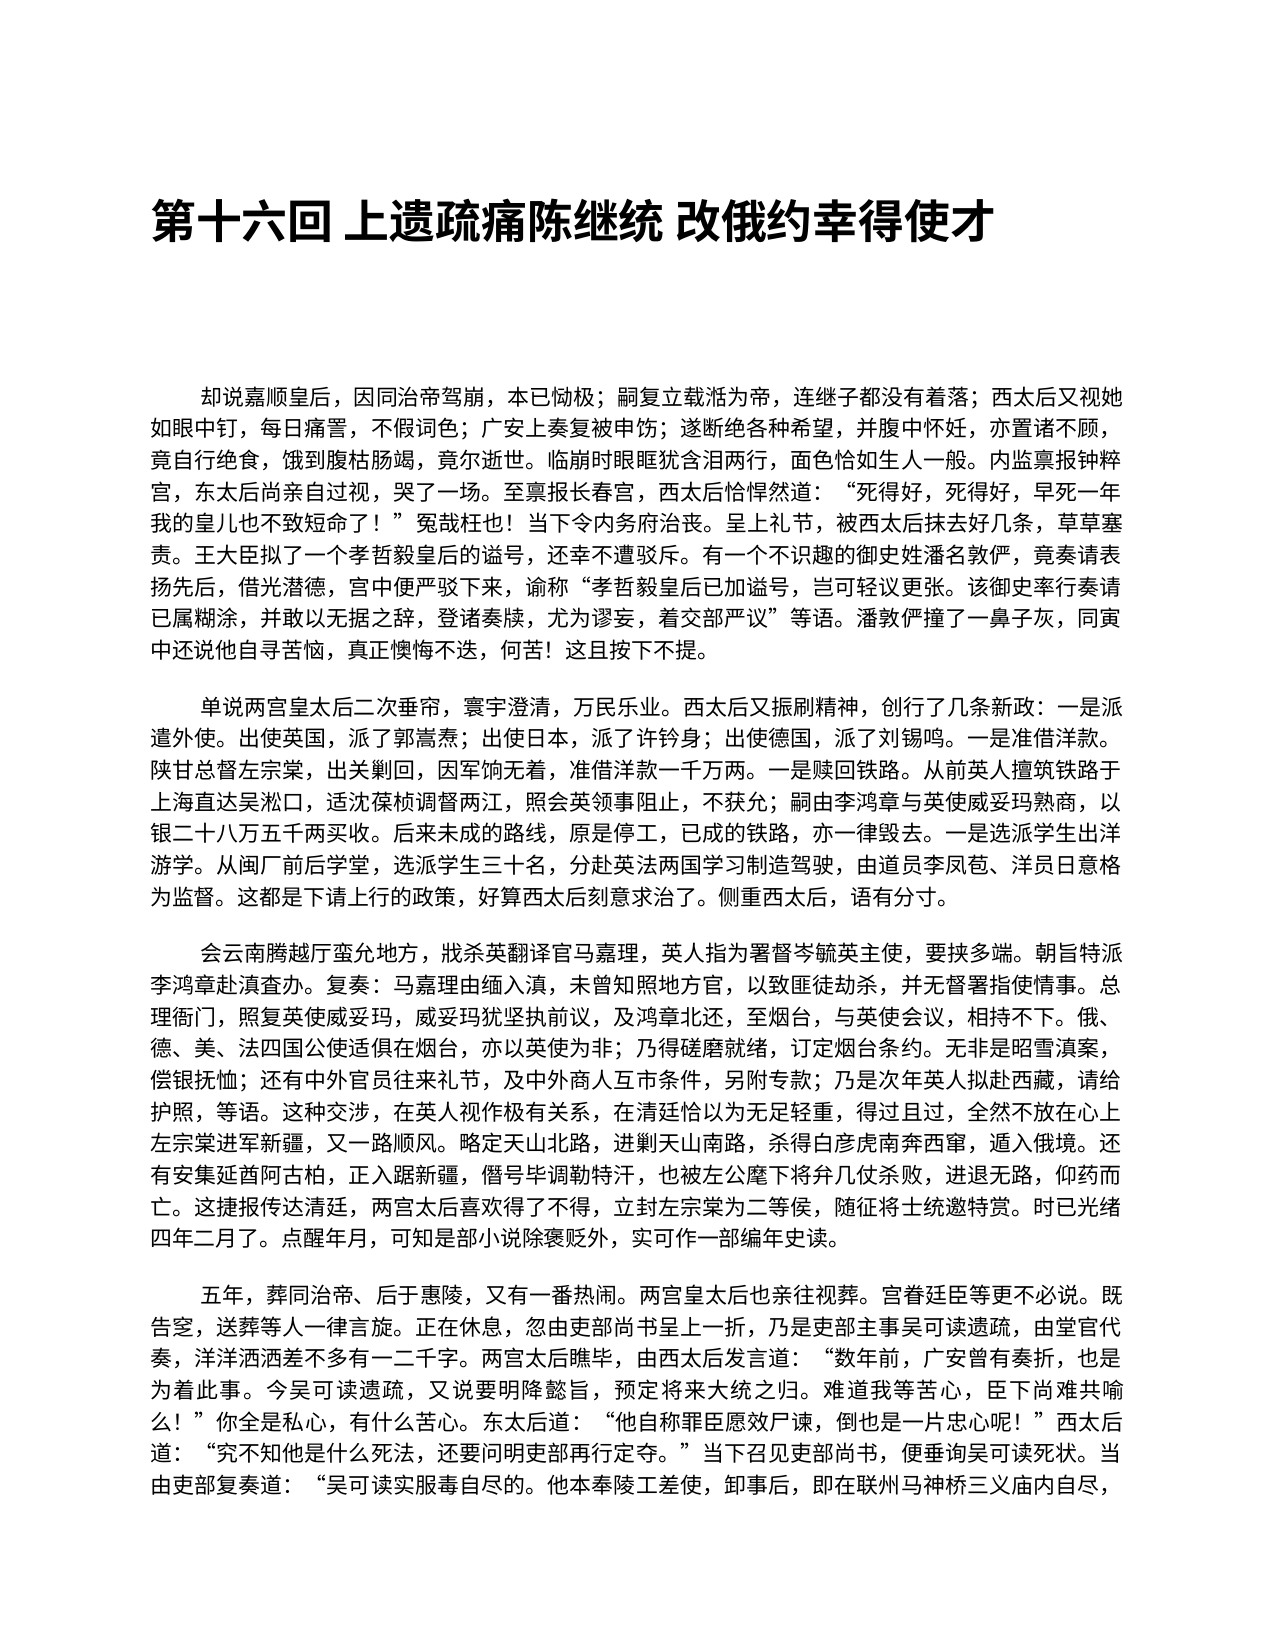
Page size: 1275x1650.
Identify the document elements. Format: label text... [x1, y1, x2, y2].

text 单说两宫皇太后二次垂帘，寰宇澄清，万民乐业。西太后又振刷精神，创行了几条新政：一是派遣外使。出使英国，派了郭嵩焘；出使日本，派了许钤身；出使德国，派了刘锡鸣。一是准借洋款。陕甘总督左宗棠，出关剿回，因军饷无着，准借洋款一千万两。一是赎回铁路。从前英人擅筑铁路于上海直达吴淞口，适沈葆桢调督两江，照会英领事阻止，不获允；嗣由李鸿章与英使威妥玛熟商，以银二十八万五千两买收。后来未成的路线，原是停工，已成的铁路，亦一律毁去。一是选派学生出洋游学。从闽厂前后学堂，选派学生三十名，分赴英法两国学习制造驾驶，由道员李凤苞、洋员日意格为监督。这都是下请上行的政策，好算西太后刻意求治了。侧重西太后，语有分寸。 [150, 690, 1125, 911]
text 却说嘉顺皇后，因同治帝驾崩，本已恸极；嗣复立载湉为帝，连继子都没有着落；西太后又视她如眼中钉，每日痛詈，不假词色；广安上奏复被申饬；遂断绝各种希望，并腹中怀妊，亦置诸不顾，竟自行绝食，饿到腹枯肠竭，竟尔逝世。临崩时眼眶犹含泪两行，面色恰如生人一般。内监禀报钟粹宫，东太后尚亲自过视，哭了一场。至禀报长春宫，西太后恰悍然道：“死得好，死得好，早死一年，我的皇儿也不致短命了！”冤哉枉也！当下令内务府治丧。呈上礼节，被西太后抹去好几条，草草塞责。王大臣拟了一个孝哲毅皇后的谥号，还幸不遭驳斥。有一个不识趣的御史姓潘名敦俨，竟奏请表扬先后，借光潜德，宫中便严驳下来，谕称“孝哲毅皇后已加谥号，岂可轻议更张。该御史率行奏请，已属糊涂，并敢以无据之辞，登诸奏牍，尤为谬妄，着交部严议”等语。潘敦俨撞了一鼻子灰，同寅中还说他自寻苦恼，真正懊悔不迭，何苦！这且按下不提。 [150, 380, 1125, 665]
text 会云南腾越厅蛮允地方，戕杀英翻译官马嘉理，英人指为署督岑毓英主使，要挟多端。朝旨特派李鸿章赴滇査办。复奏：马嘉理由缅入滇，未曾知照地方官，以致匪徒劫杀，并无督署指使情事。总理衙门，照复英使威妥玛，威妥玛犹坚执前议，及鸿章北还，至烟台，与英使会议，相持不下。俄、德、美、法四国公使适俱在烟台，亦以英使为非；乃得磋磨就绪，订定烟台条约。无非是昭雪滇案，偿银抚恤；还有中外官员往来礼节，及中外商人互市条件，另附专款；乃是次年英人拟赴西藏，请给护照，等语。这种交涉，在英人视作极有关系，在清廷恰以为无足轻重，得过且过，全然不放在心上。左宗棠进军新疆，又一路顺风。略定天山北路，进剿天山南路，杀得白彦虎南奔西窜，遁入俄境。还有安集延酋阿古柏，正入踞新疆，僭号毕调勒特汗，也被左公麾下将弁几仗杀败，进退无路，仰药而亡。这捷报传达清廷，两宫太后喜欢得了不得，立封左宗棠为二等侯，随征将士统邀特赏。时已光绪四年二月了。点醒年月，可知是部小说除褒贬外，实可作一部编年史读。 [150, 936, 1125, 1253]
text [150, 1278, 1125, 1500]
subtitle 第十六回 上遗疏痛陈继统 改俄约幸得使才 [150, 185, 1125, 252]
